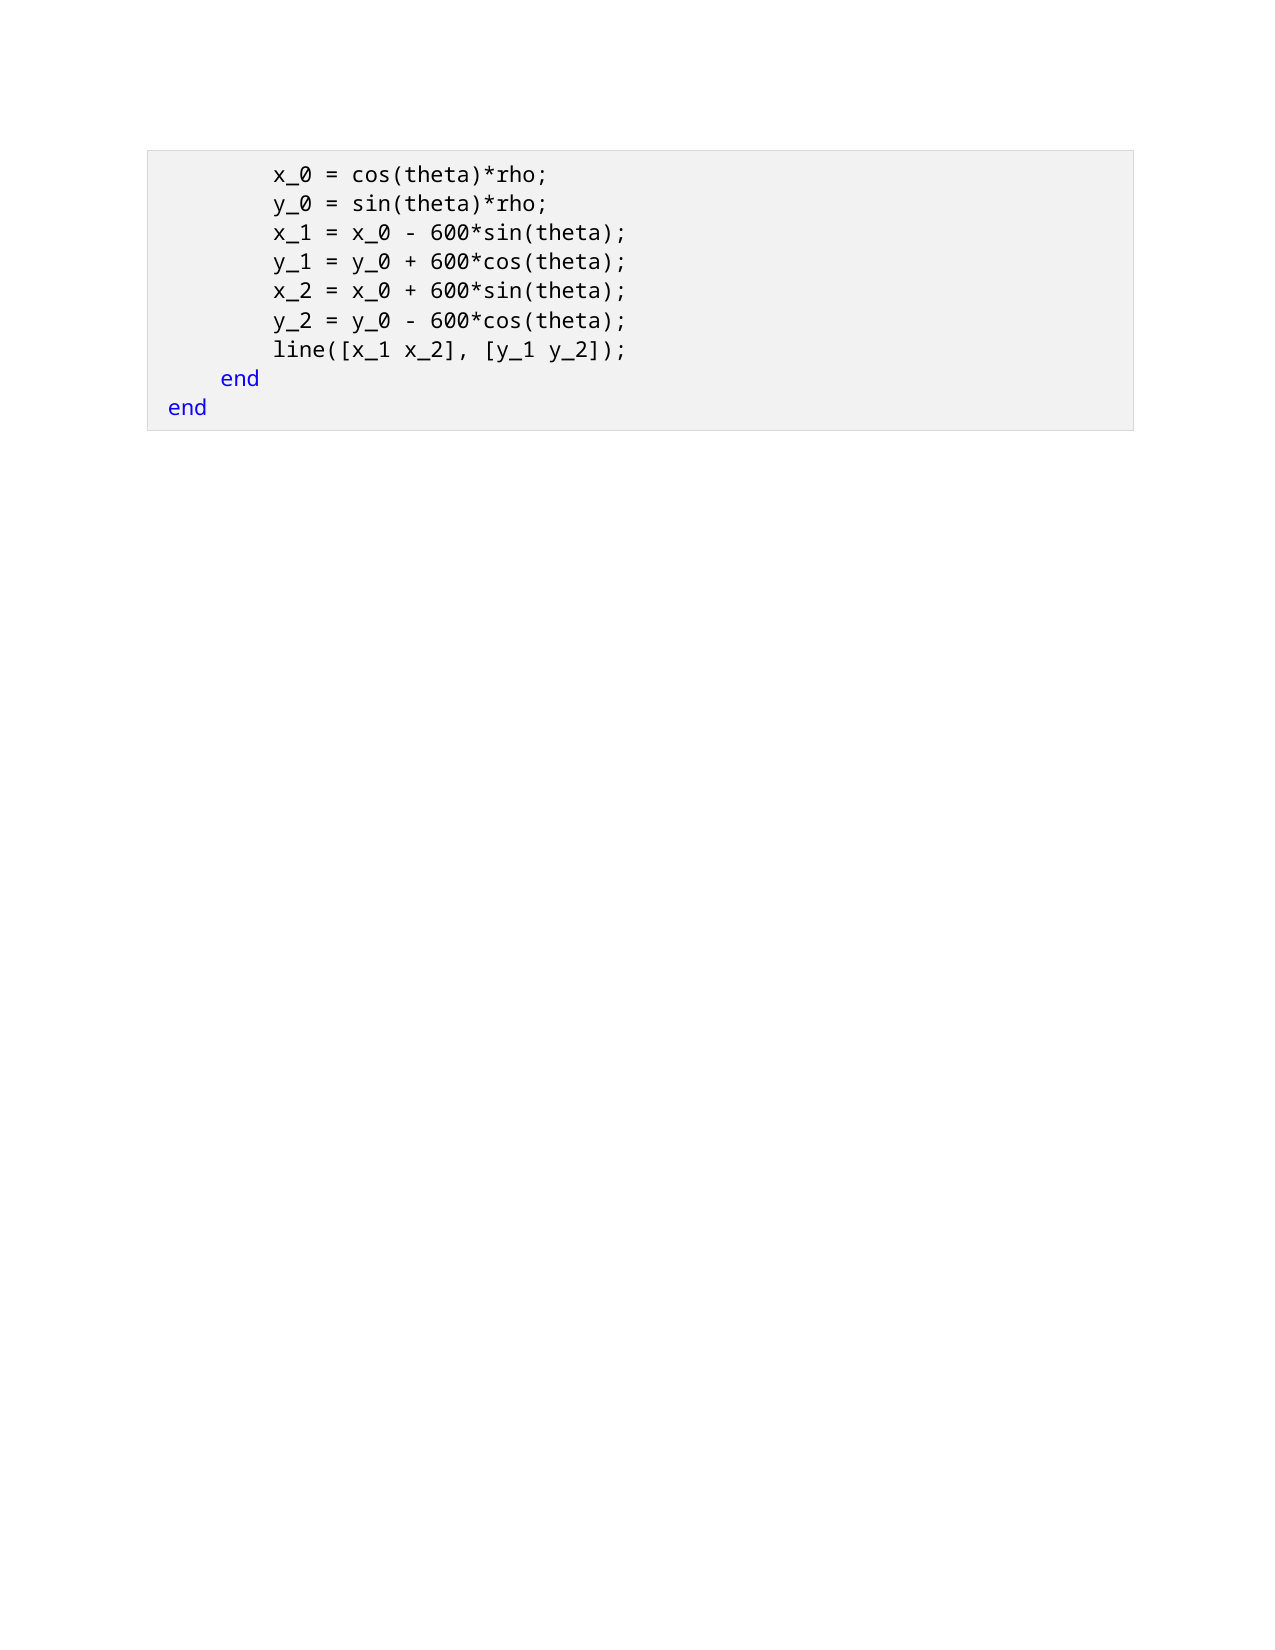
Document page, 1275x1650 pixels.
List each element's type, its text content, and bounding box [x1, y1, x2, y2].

text x_2 = x_0 + 600*sin(theta); [148, 267, 1133, 296]
text line([x_1 x_2], [y_1 y_2]); [148, 325, 1133, 354]
text x_0 = cos(theta)*rho; [148, 151, 1133, 179]
text y_0 = sin(theta)*rho; [148, 179, 1133, 208]
text y_2 = y_0 - 600*cos(theta); [148, 296, 1133, 325]
text x_1 = x_0 - 600*sin(theta); [148, 208, 1133, 237]
text end [148, 354, 1133, 383]
text end [148, 383, 1133, 430]
text y_1 = y_0 + 600*cos(theta); [148, 237, 1133, 267]
